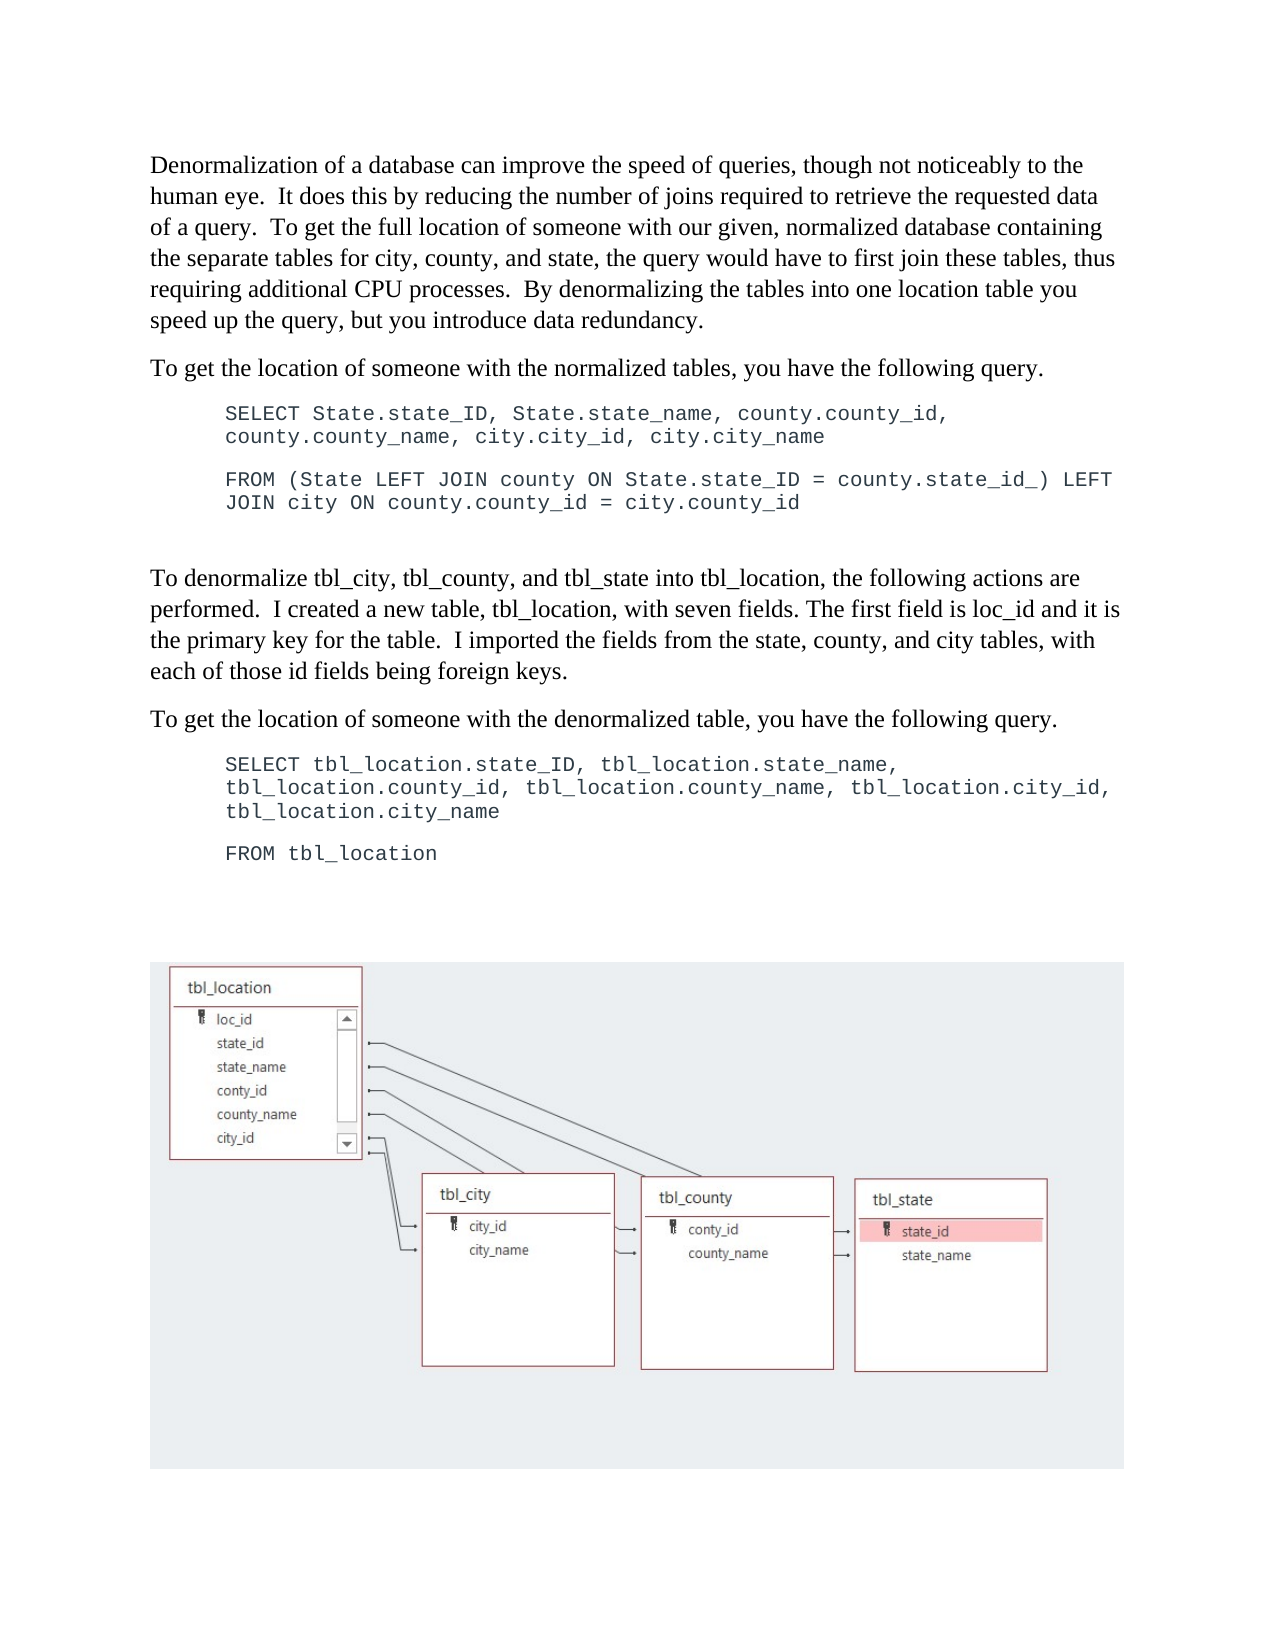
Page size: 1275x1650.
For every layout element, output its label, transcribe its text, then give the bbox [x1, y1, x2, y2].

text To denormalize tbl_city, tbl_county, and tbl_state into tbl_location, the following actions are performed. I created a new table, tbl_location, with seven fields. The first field is loc_id and it is the primary key for the table. I imported the fields from the state, county, and city tables, with each of those id fields being foreign keys. [150, 563, 1125, 685]
text Denormalization of a database can improve the speed of queries, though not noticeably to the human eye. It does this by reducing the number of joins required to retrieve the requested data of a query. To get the full location of someone with our given, normalized database containing the separate tables for city, county, and state, the query would have to first join these tables, thus requiring additional CPU processes. By denormalizing the tables into one location table you speed up the query, but you introduce data redundancy. [150, 150, 1125, 334]
text FROM (State LEFT JOIN county ON State.state_ID = county.state_id_) LEFT JOIN city ON county.county_id = city.county_id [225, 469, 1125, 516]
text To get the location of someone with the denormalized table, you have the following query. [150, 704, 1125, 733]
text SELECT State.state_ID, State.state_name, county.county_id, county.county_name, city.city_id, city.city_name [225, 403, 1125, 450]
text SELECT tbl_location.state_ID, tbl_location.state_name, tbl_location.county_id, tbl_location.county_name, tbl_location.city_id, tbl_location.city_name [225, 754, 1125, 825]
picture [150, 962, 1124, 1469]
text To get the location of someone with the normalized tables, you have the following query. [150, 353, 1125, 382]
text FROM tbl_location [225, 843, 1125, 867]
